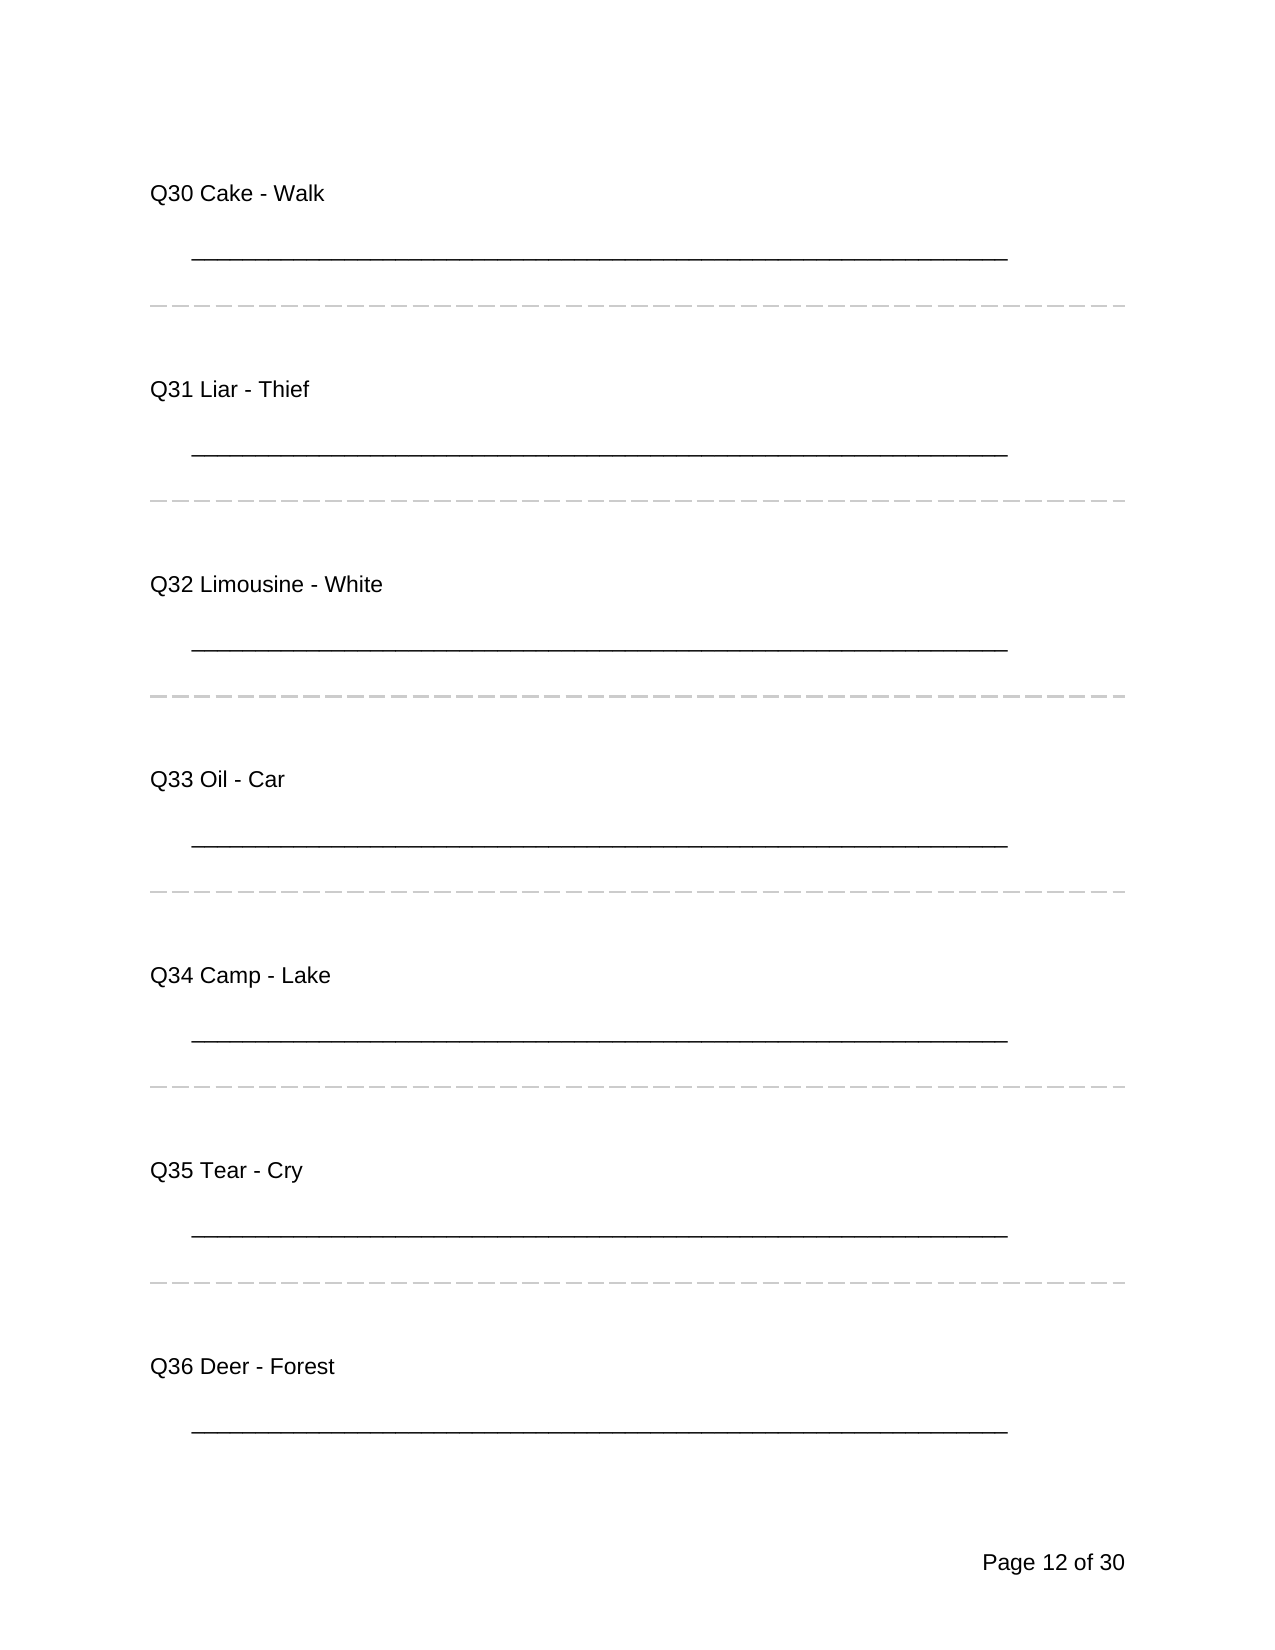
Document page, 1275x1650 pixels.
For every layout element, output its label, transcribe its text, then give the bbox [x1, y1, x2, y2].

text Q33 Oil - Car [150, 766, 1125, 793]
text Q35 Tear - Cry [150, 1157, 1125, 1184]
text ________________________________________________________________ [150, 626, 1125, 653]
text Q34 Camp - Lake [150, 962, 1125, 988]
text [150, 1408, 1125, 1434]
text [150, 1212, 1125, 1239]
text Q36 Deer - Forest [150, 1353, 1125, 1379]
text ________________________________________________________________ [150, 822, 1125, 848]
text ________________________________________________________________ [150, 1017, 1125, 1043]
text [150, 235, 1125, 262]
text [150, 431, 1125, 457]
text Q31 Liar - Thief [150, 376, 1125, 402]
text Q32 Limousine - White [150, 571, 1125, 597]
text Q30 Cake - Walk [150, 180, 1125, 207]
